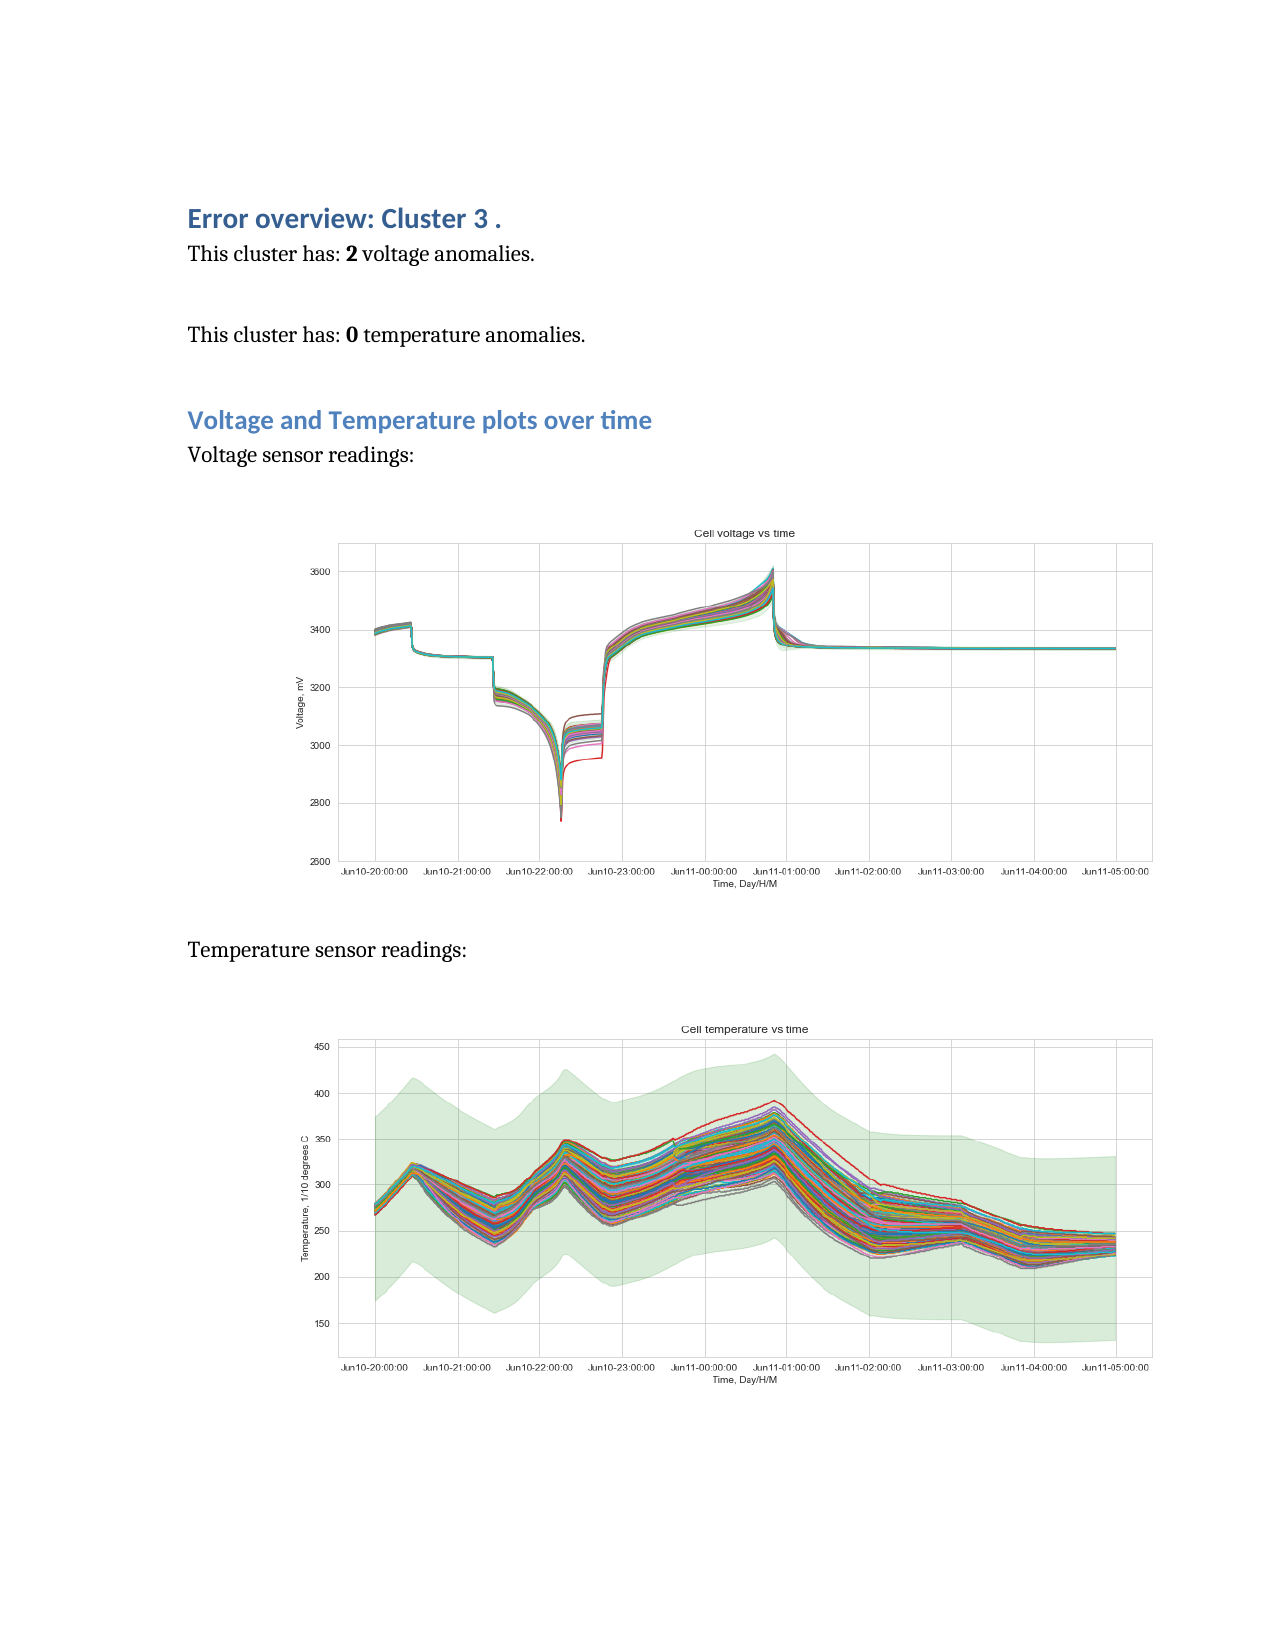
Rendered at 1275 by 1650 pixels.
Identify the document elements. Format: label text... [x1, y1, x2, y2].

text This cluster has: 2 voltage anomalies. [187, 241, 1087, 297]
text Temperature sensor readings: [187, 937, 1087, 963]
text This cluster has: 0 temperature anomalies. [187, 322, 1087, 379]
picture [206, 492, 1257, 913]
picture [206, 988, 1257, 1409]
subtitle Error overview: Cluster 3 . [187, 200, 1087, 236]
text Voltage sensor readings: [187, 441, 1087, 468]
subtitle Voltage and Temperature plots over time [187, 403, 1087, 436]
